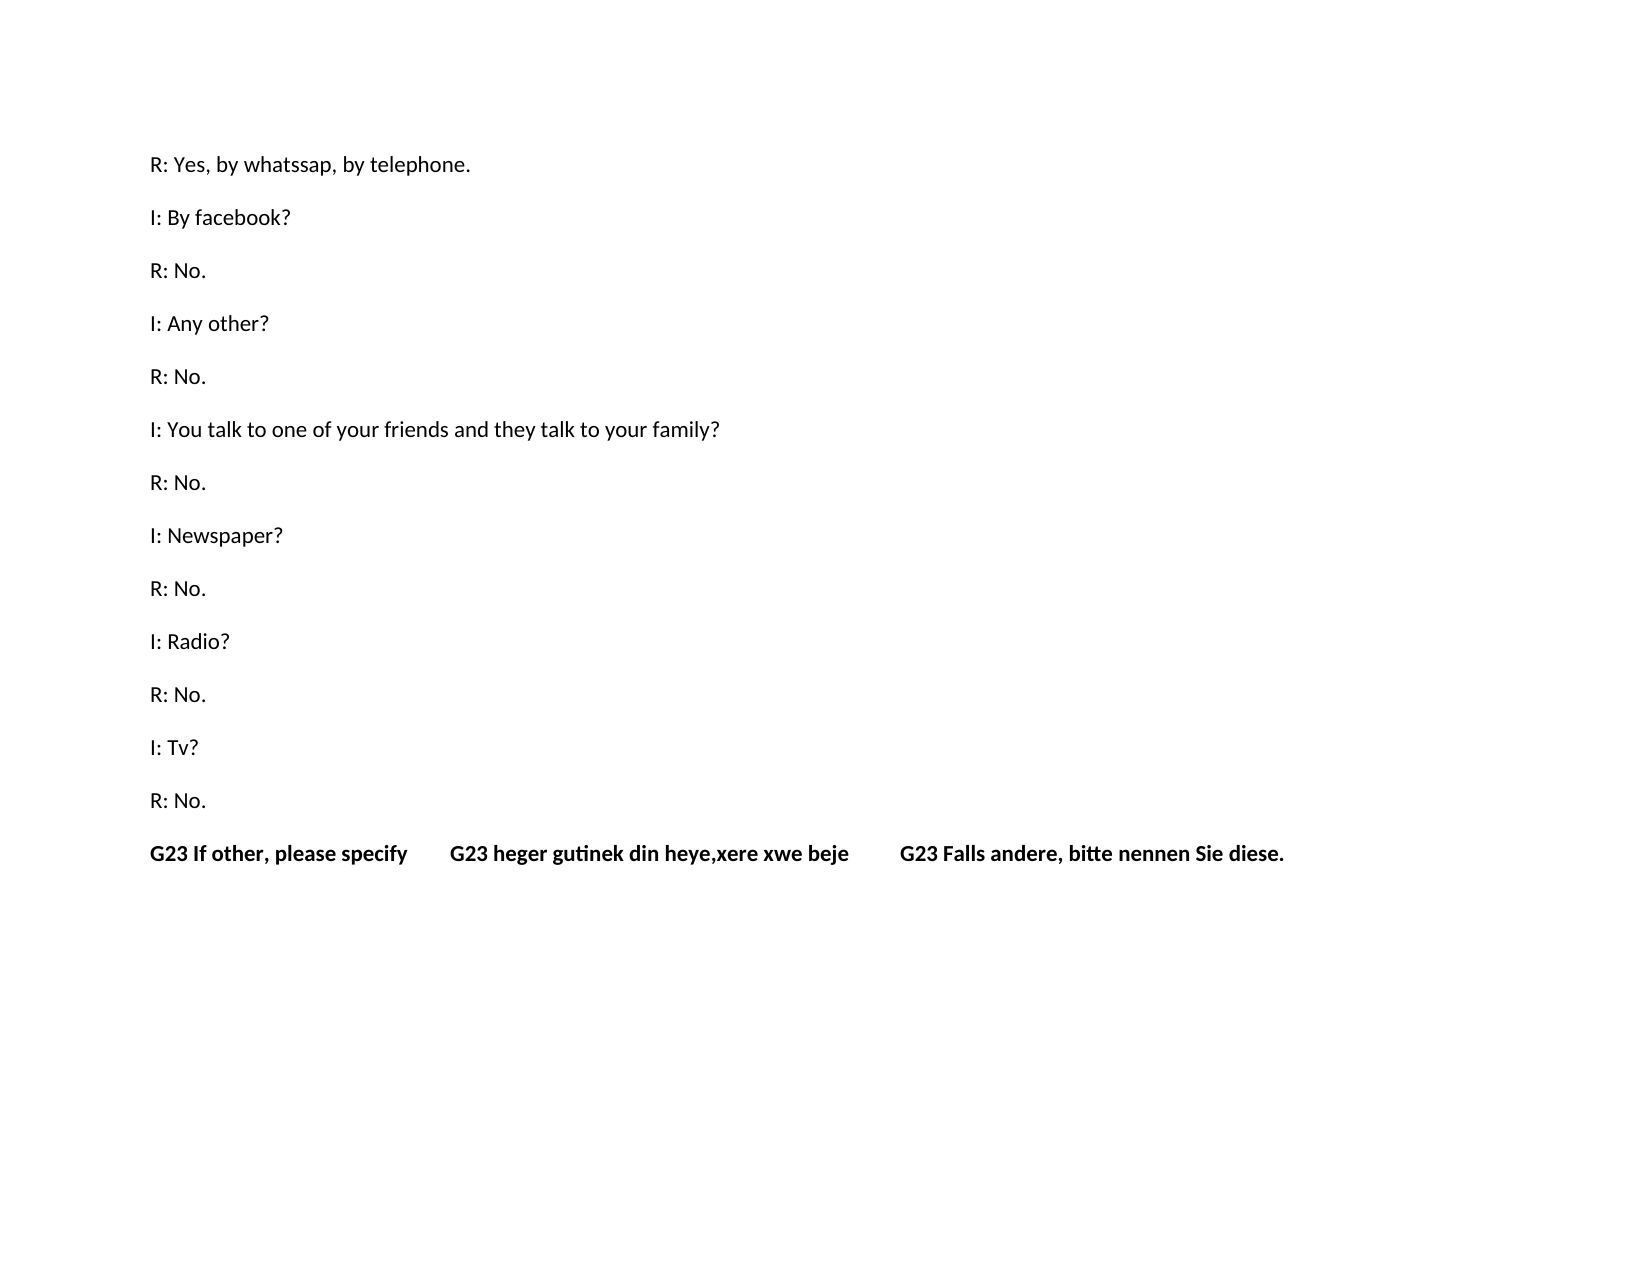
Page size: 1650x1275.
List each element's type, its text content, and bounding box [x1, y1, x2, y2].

text R: No. [150, 786, 1500, 814]
text I: Any other? [150, 309, 1500, 337]
text G23 If other, please specify G23 heger gutinek din heye,xere xwe beje G23 Falls andere, bitte nennen Sie diese. [150, 839, 1500, 867]
text I: You talk to one of your friends and they talk to your family? [150, 415, 1500, 443]
text R: No. [150, 574, 1500, 602]
text I: Radio? [150, 627, 1500, 655]
text R: Yes, by whatssap, by telephone. [150, 150, 1500, 178]
text I: By facebook? [150, 203, 1500, 231]
text R: No. [150, 256, 1500, 284]
text R: No. [150, 362, 1500, 390]
text I: Tv? [150, 733, 1500, 761]
text I: Newspaper? [150, 521, 1500, 549]
text R: No. [150, 680, 1500, 708]
text R: No. [150, 468, 1500, 496]
